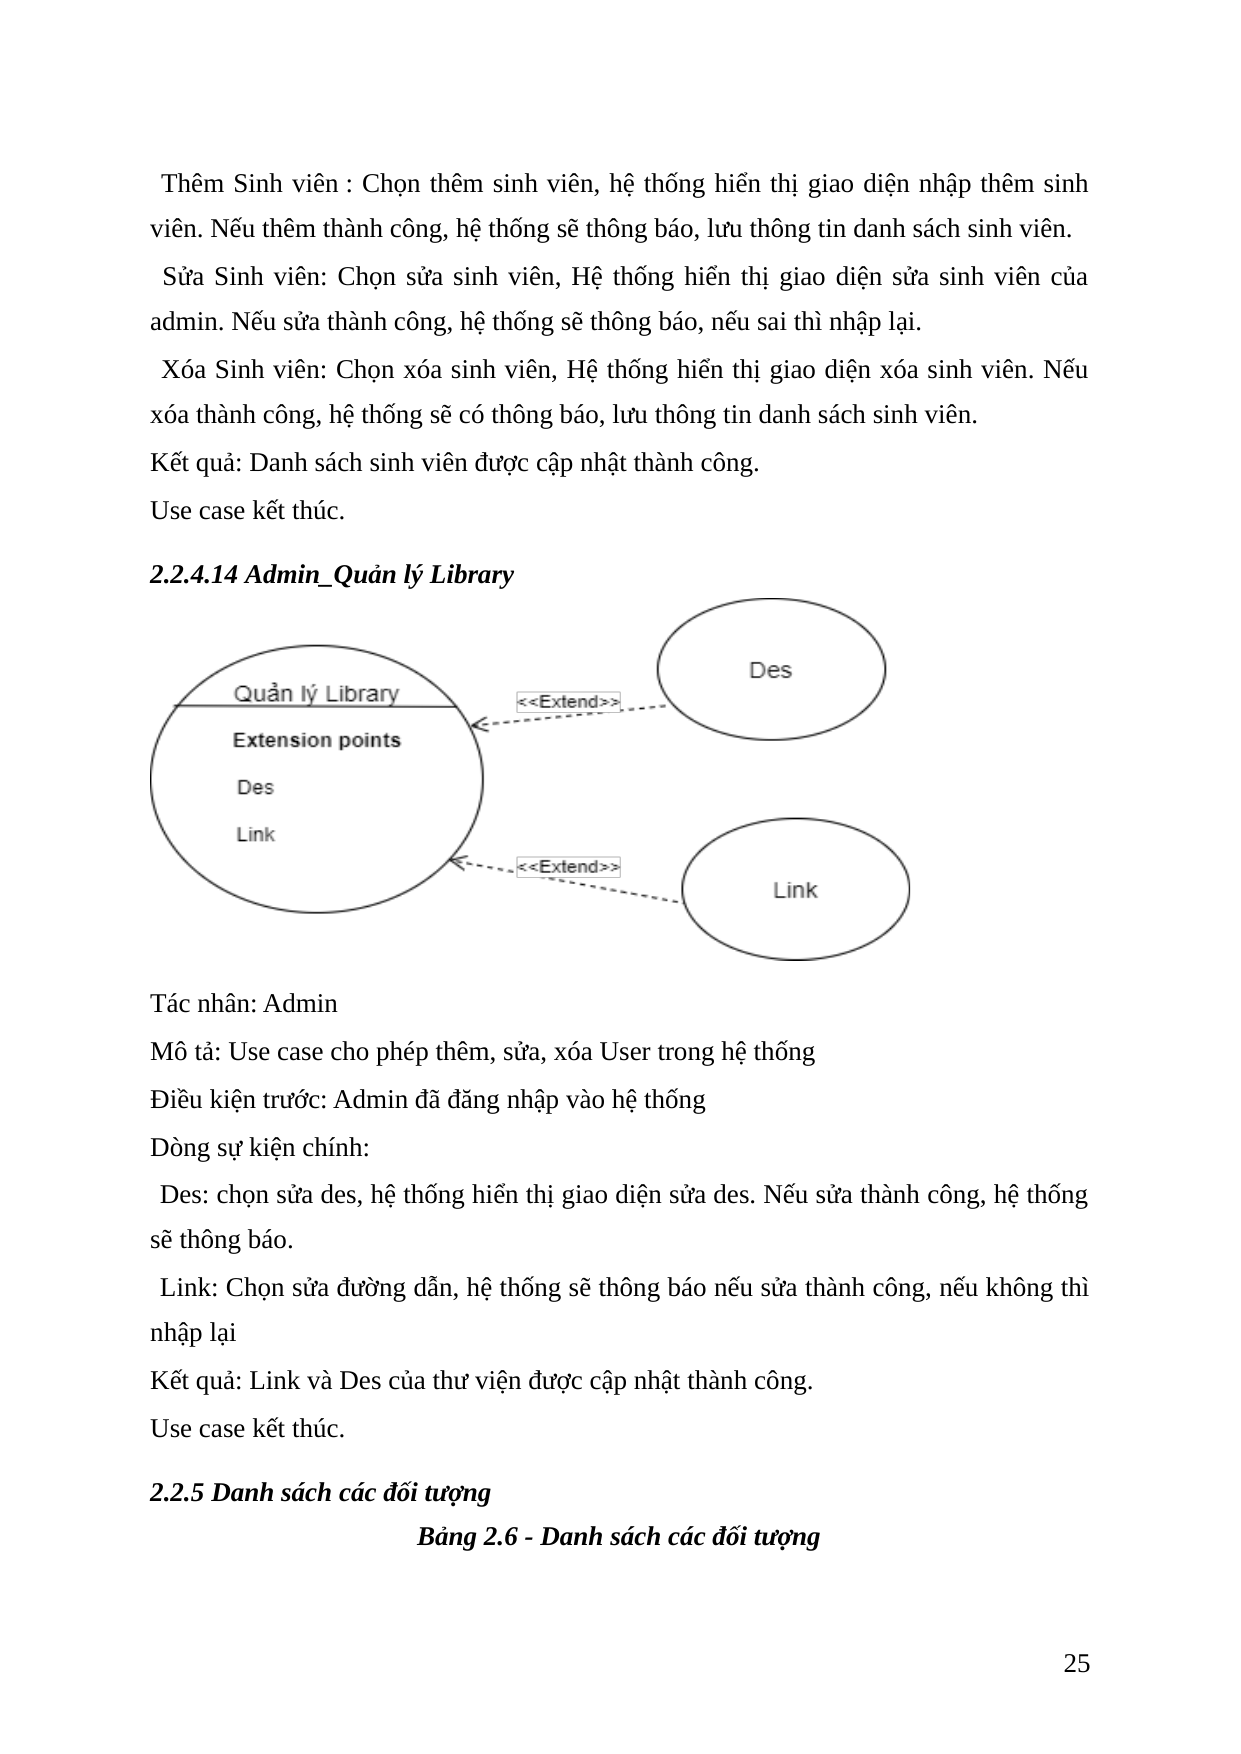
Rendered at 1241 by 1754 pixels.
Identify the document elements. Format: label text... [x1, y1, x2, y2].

text Use case kết thúc. [150, 491, 1090, 528]
text Xóa Sinh viên: Chọn xóa sinh viên, Hệ thống hiển thị giao diện xóa sinh viên. Nếu xóa thành công, hệ thống sẽ có thông báo, lưu thông tin danh sách sinh viên. [150, 350, 1090, 433]
text Des: chọn sửa des, hệ thống hiển thị giao diện sửa des. Nếu sửa thành công, hệ thống sẽ thông báo. [150, 1175, 1090, 1258]
text Tác nhân: Admin [150, 984, 1090, 1022]
text Bảng 2.6 - Danh sách các đối tượng [150, 1517, 1090, 1554]
text Link: Chọn sửa đường dẫn, hệ thống sẽ thông báo nếu sửa thành công, nếu không thì nhập lại [150, 1268, 1090, 1351]
picture [150, 598, 911, 961]
text Điều kiện trước: Admin đã đăng nhập vào hệ thống [150, 1080, 1090, 1117]
text Kết quả: Danh sách sinh viên được cập nhật thành công. [150, 443, 1090, 480]
text Dòng sự kiện chính: [150, 1128, 1090, 1165]
text Use case kết thúc. [150, 1409, 1090, 1446]
text Kết quả: Link và Des của thư viện được cập nhật thành công. [150, 1361, 1090, 1398]
text Sửa Sinh viên: Chọn sửa sinh viên, Hệ thống hiển thị giao diện sửa sinh viên của admin. Nếu sửa thành công, hệ thống sẽ thông báo, nếu sai thì nhập lại. [150, 257, 1090, 340]
text Thêm Sinh viên : Chọn thêm sinh viên, hệ thống hiển thị giao diện nhập thêm sinh viên. Nếu thêm thành công, hệ thống sẽ thông báo, lưu thông tin danh sách sinh viên. [150, 164, 1090, 247]
text Mô tả: Use case cho phép thêm, sửa, xóa User trong hệ thống [150, 1032, 1090, 1069]
subtitle Danh sách các đối tượng [150, 1473, 1090, 1511]
subtitle Admin_Quản lý Library [150, 555, 1090, 593]
